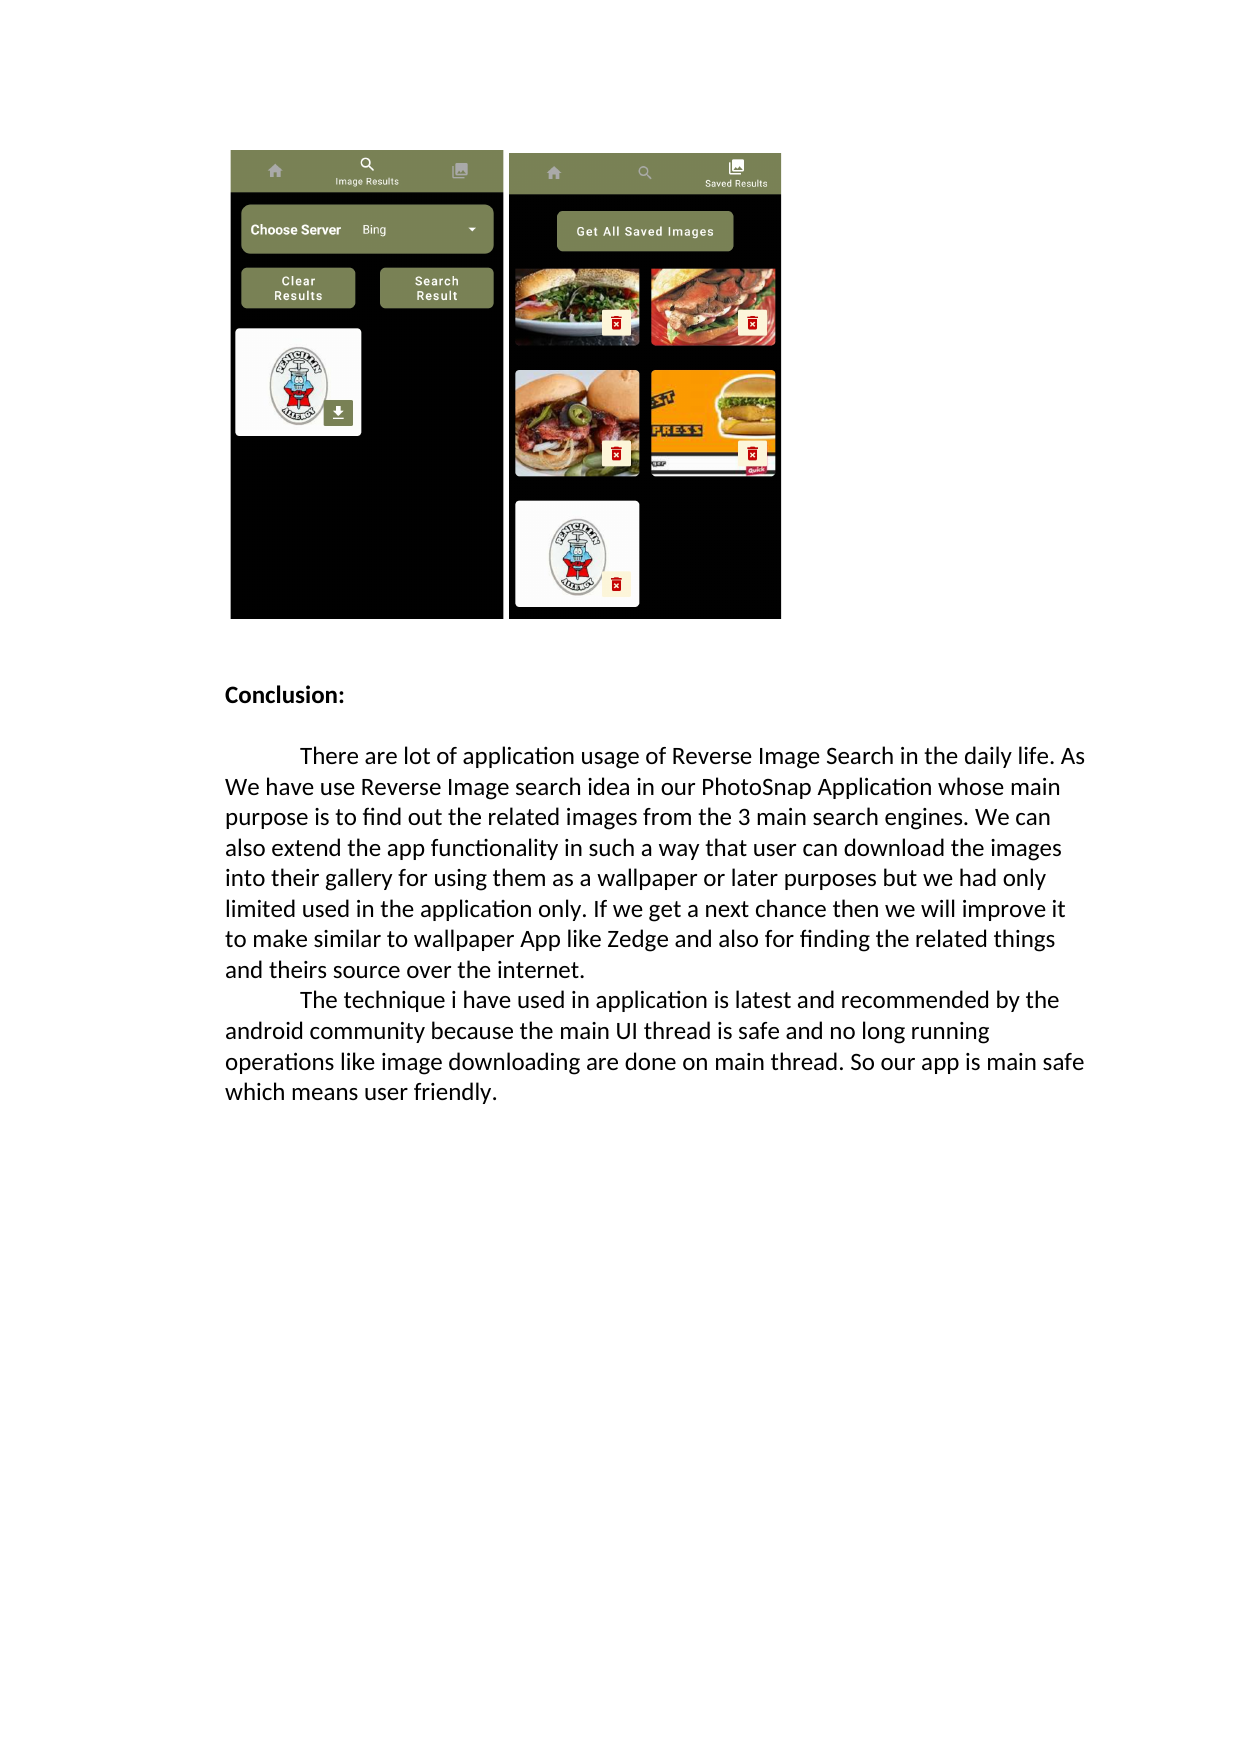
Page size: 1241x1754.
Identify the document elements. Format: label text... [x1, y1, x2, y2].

list There are lot of application usage of Reverse Image Search in the daily life. As We have use Reverse Image search idea in our PhotoSnap Application whose main purpose is to find out the related images from the 3 main search engines. We can also extend the app functionality in such a way that user can download the images into their gallery for using them as a wallpaper or later purposes but we had only limited used in the application only. If we get a next chance then we will improve it to make similar to wallpaper App like Zedge and also for finding the related things and theirs source over the internet. [225, 740, 1090, 984]
list The technique i have used in application is latest and recommended by the android community because the main UI thread is safe and no long running operations like image downloading are done on main thread. So our app is main safe which means user friendly. [225, 984, 1090, 1107]
picture [509, 153, 782, 619]
list Conclusion: [225, 679, 1090, 710]
picture [230, 150, 504, 619]
